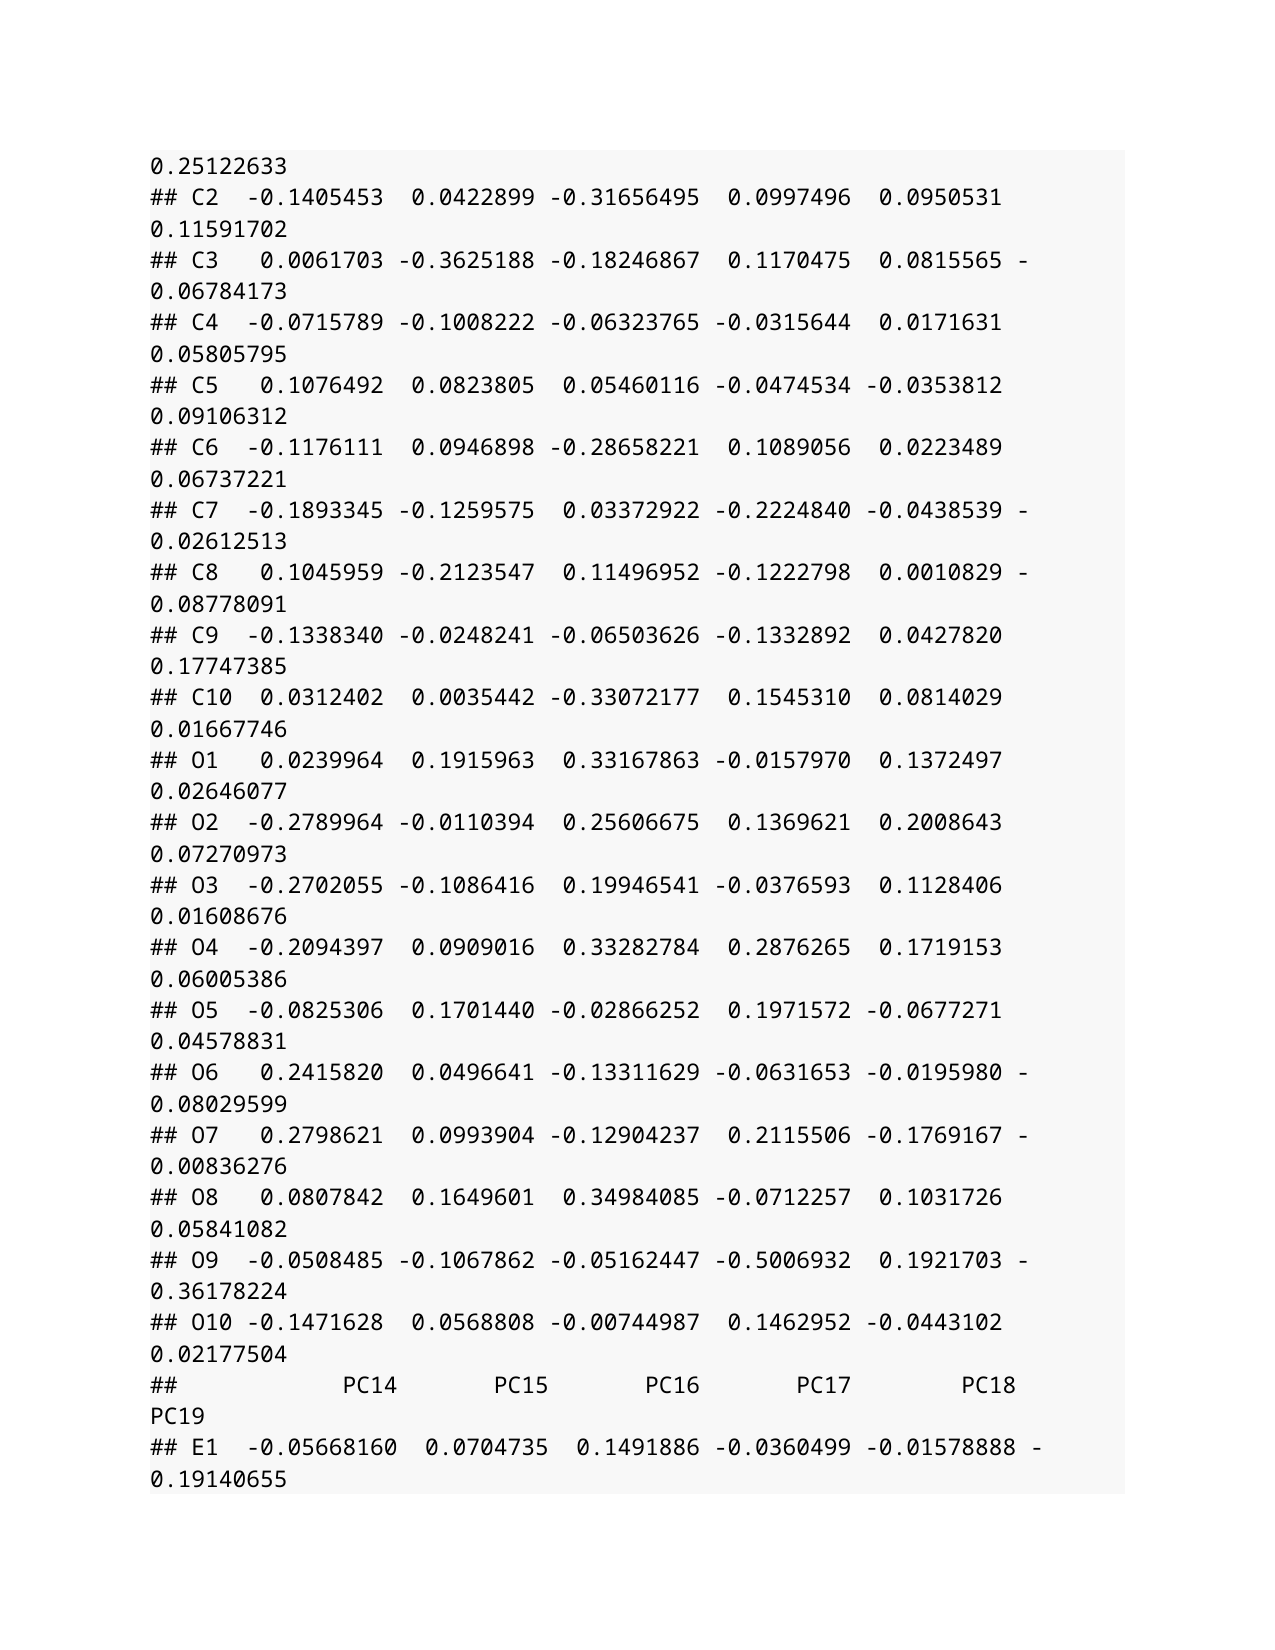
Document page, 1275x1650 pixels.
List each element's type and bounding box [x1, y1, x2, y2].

text [150, 150, 1125, 1494]
